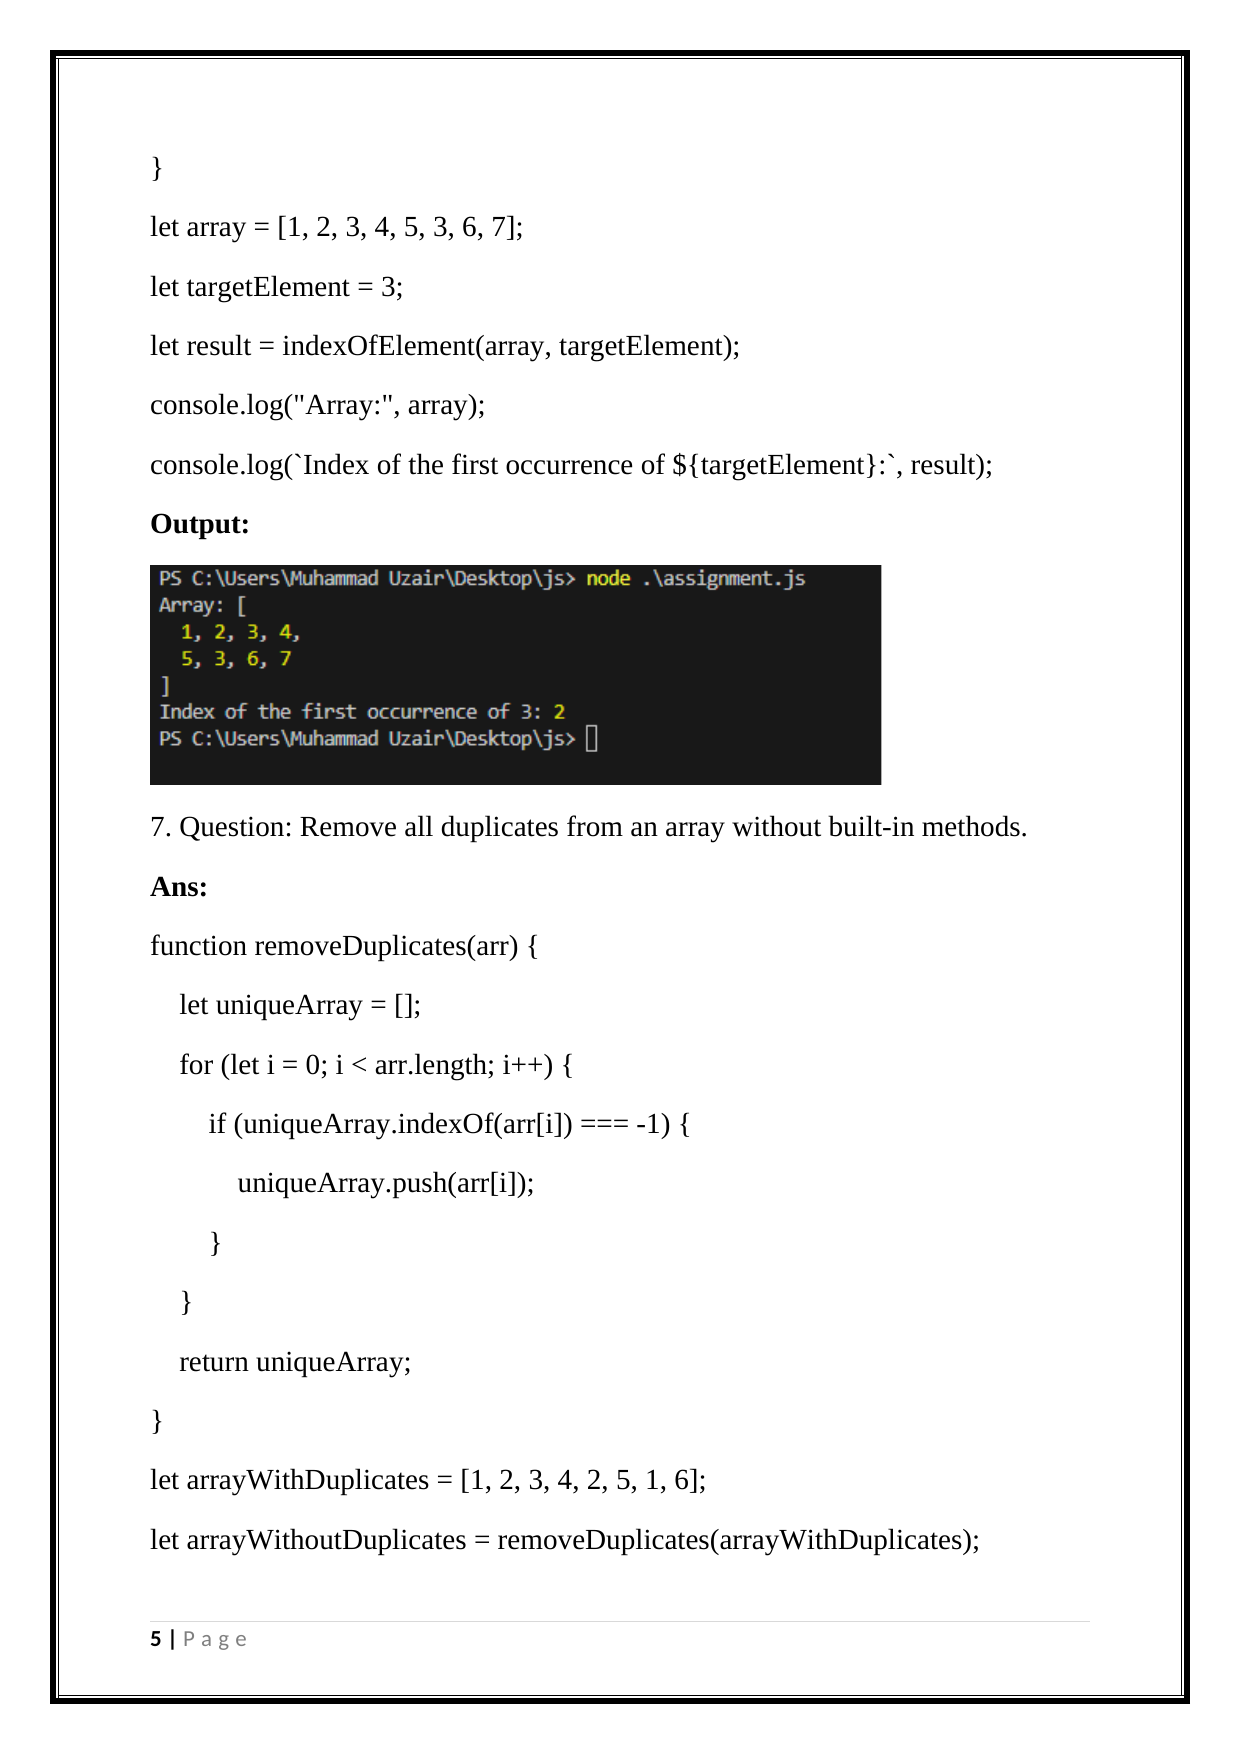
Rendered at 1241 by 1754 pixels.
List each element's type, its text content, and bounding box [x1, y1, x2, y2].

text let arrayWithoutDuplicates = removeDuplicates(arrayWithDuplicates); [150, 1522, 1090, 1555]
text for (let i = 0; i < arr.length; i++) { [150, 1047, 1090, 1080]
text if (uniqueArray.indexOf(arr[i]) === -1) { [150, 1106, 1090, 1140]
text let targetElement = 3; [150, 269, 1090, 302]
text console.log("Array:", array); [150, 387, 1090, 421]
text return uniqueArray; [150, 1344, 1090, 1377]
text } [150, 1403, 1090, 1437]
text let arrayWithDuplicates = [1, 2, 3, 4, 2, 5, 1, 6]; [150, 1462, 1090, 1496]
text } [150, 1225, 1090, 1258]
text uniqueArray.push(arr[i]); [150, 1166, 1090, 1199]
text let array = [1, 2, 3, 4, 5, 3, 6, 7]; [150, 209, 1090, 243]
text Ans: [150, 869, 1090, 902]
text Output: [150, 506, 1090, 540]
text console.log(`Index of the first occurrence of ${targetElement}:`, result); [150, 447, 1090, 480]
text } [150, 1284, 1090, 1318]
text function removeDuplicates(arr) { [150, 928, 1090, 962]
text } [150, 150, 1090, 183]
text let result = indexOfElement(array, targetElement); [150, 328, 1090, 362]
picture [150, 565, 882, 785]
text 7. Question: Remove all duplicates from an array without built-in methods. [150, 809, 1090, 843]
text let uniqueArray = []; [150, 987, 1090, 1021]
